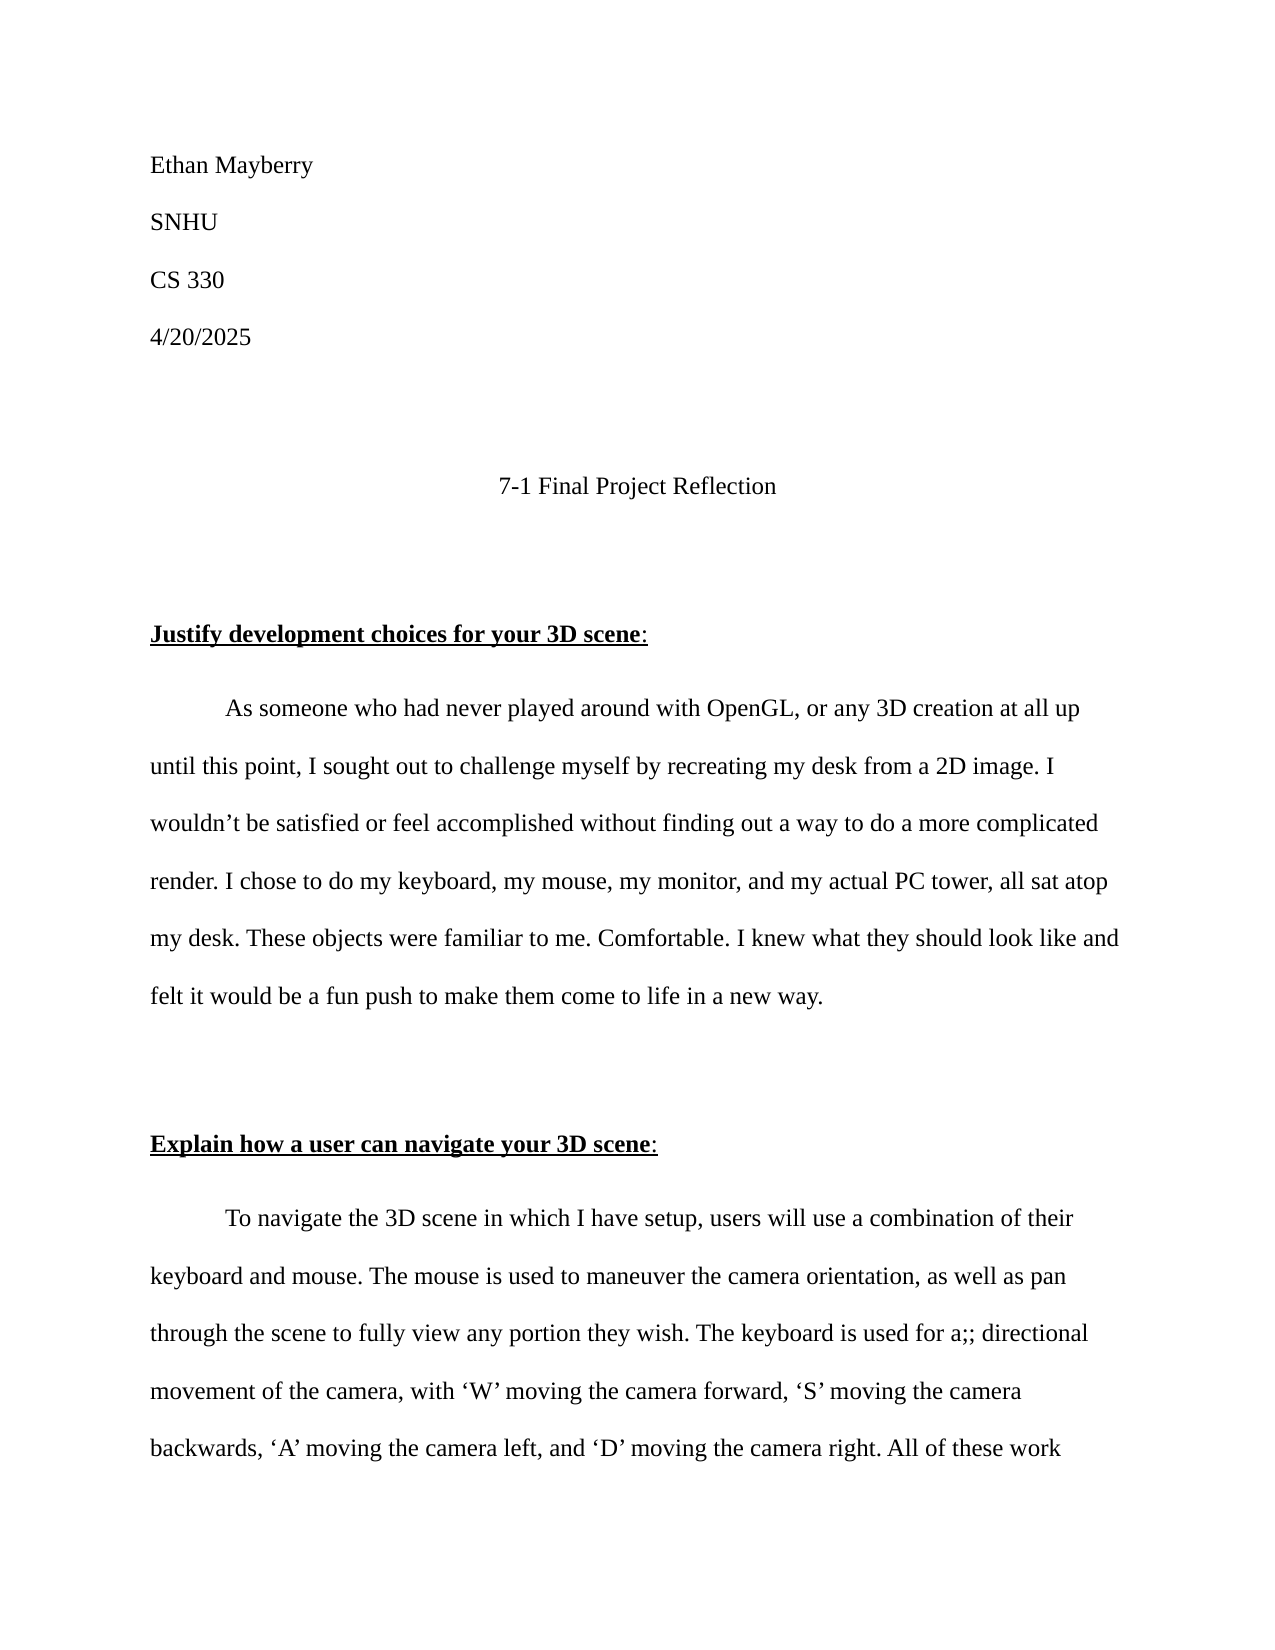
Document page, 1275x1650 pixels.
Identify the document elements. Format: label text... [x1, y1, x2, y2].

text Ethan Mayberry SNHU CS 330 4/20/2025 [150, 150, 1125, 351]
text Justify development choices for your 3D scene: [150, 619, 1125, 648]
text 7-1 Final Project Reflection [150, 471, 1125, 499]
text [150, 1203, 1125, 1462]
text Explain how a user can navigate your 3D scene: [150, 1129, 1125, 1158]
text As someone who had never played around with OpenGL, or any 3D creation at all up until this point, I sought out to challenge myself by recreating my desk from a 2D image. I wouldn’t be satisfied or feel accomplished without finding out a way to do a more complicated render. I chose to do my keyboard, my mouse, my monitor, and my actual PC tower, all sat atop my desk. These objects were familiar to me. Comfortable. I knew what they should look like and felt it would be a fun push to make them come to life in a new way. [150, 693, 1125, 1009]
